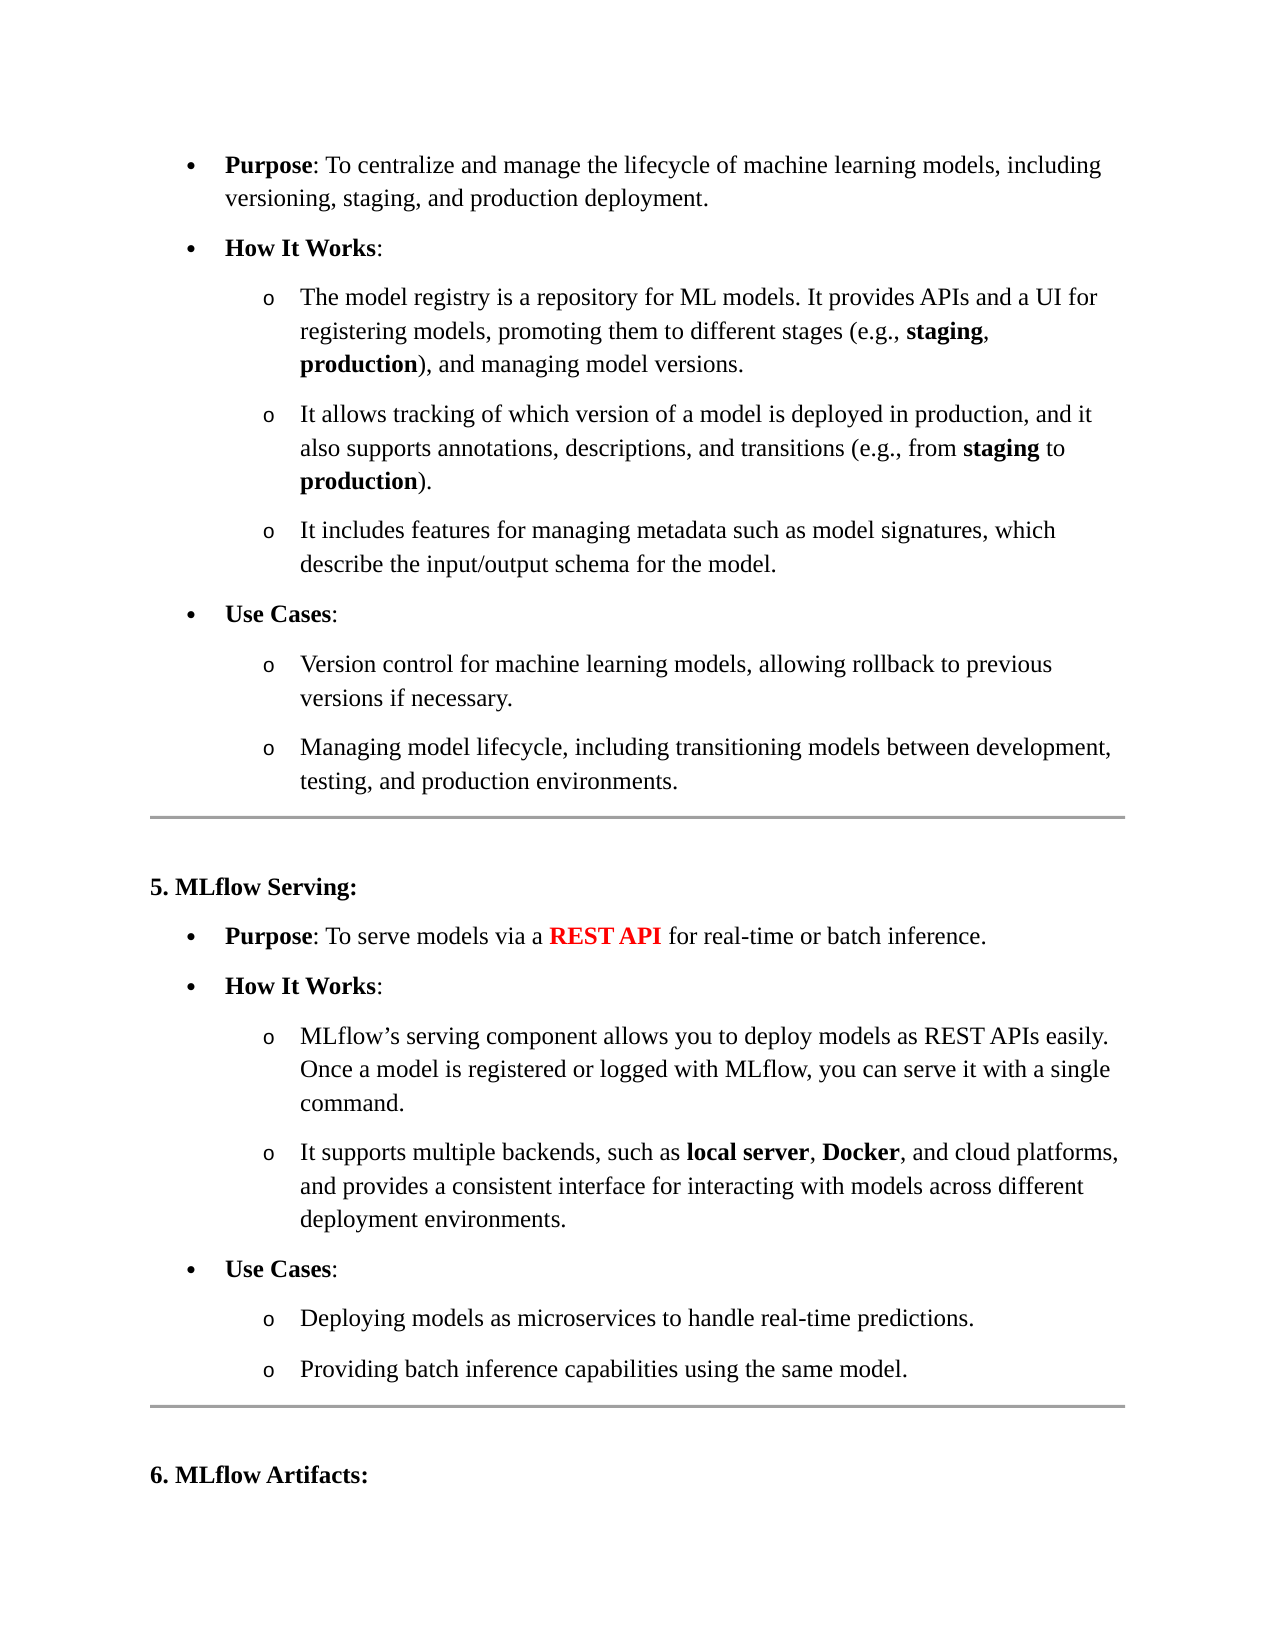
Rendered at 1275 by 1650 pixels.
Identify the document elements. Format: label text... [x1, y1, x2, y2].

list The model registry is a repository for ML models. It provides APIs and a UI for registering models, promoting them to different stages (e.g., staging, production), and managing model versions. [262, 282, 1125, 378]
list Deploying models as microservices to handle real-time predictions. [262, 1303, 1125, 1333]
list Use Cases: [187, 599, 1125, 628]
list Purpose: To serve models via a REST API for real-time or batch inference. [187, 921, 1125, 950]
list Purpose: To centralize and manage the lifecycle of machine learning models, including versioning, staging, and production deployment. [187, 150, 1125, 212]
list Use Cases: [187, 1254, 1125, 1283]
text 6. MLflow Artifacts: [150, 1461, 1125, 1489]
list Version control for machine learning models, allowing rollback to previous versions if necessary. [262, 649, 1125, 711]
list It allows tracking of which version of a model is deployed in production, and it also supports annotations, descriptions, and transitions (e.g., from staging to production). [262, 399, 1125, 494]
list Providing batch inference capabilities using the same model. [262, 1354, 1125, 1384]
list Managing model lifecycle, including transitioning models between development, testing, and production environments. [262, 732, 1125, 795]
text 5. MLflow Serving: [150, 872, 1125, 900]
list How It Works: [187, 971, 1125, 1000]
list MLflow’s serving component allows you to deploy models as REST APIs easily. Once a model is registered or logged with MLflow, you can serve it with a single command. [262, 1021, 1125, 1116]
list It includes features for managing metadata such as model signatures, which describe the input/output schema for the model. [262, 516, 1125, 578]
list It supports multiple backends, such as local server, Docker, and cloud platforms, and provides a consistent interface for interacting with models across different deployment environments. [262, 1137, 1125, 1233]
list How It Works: [187, 233, 1125, 261]
